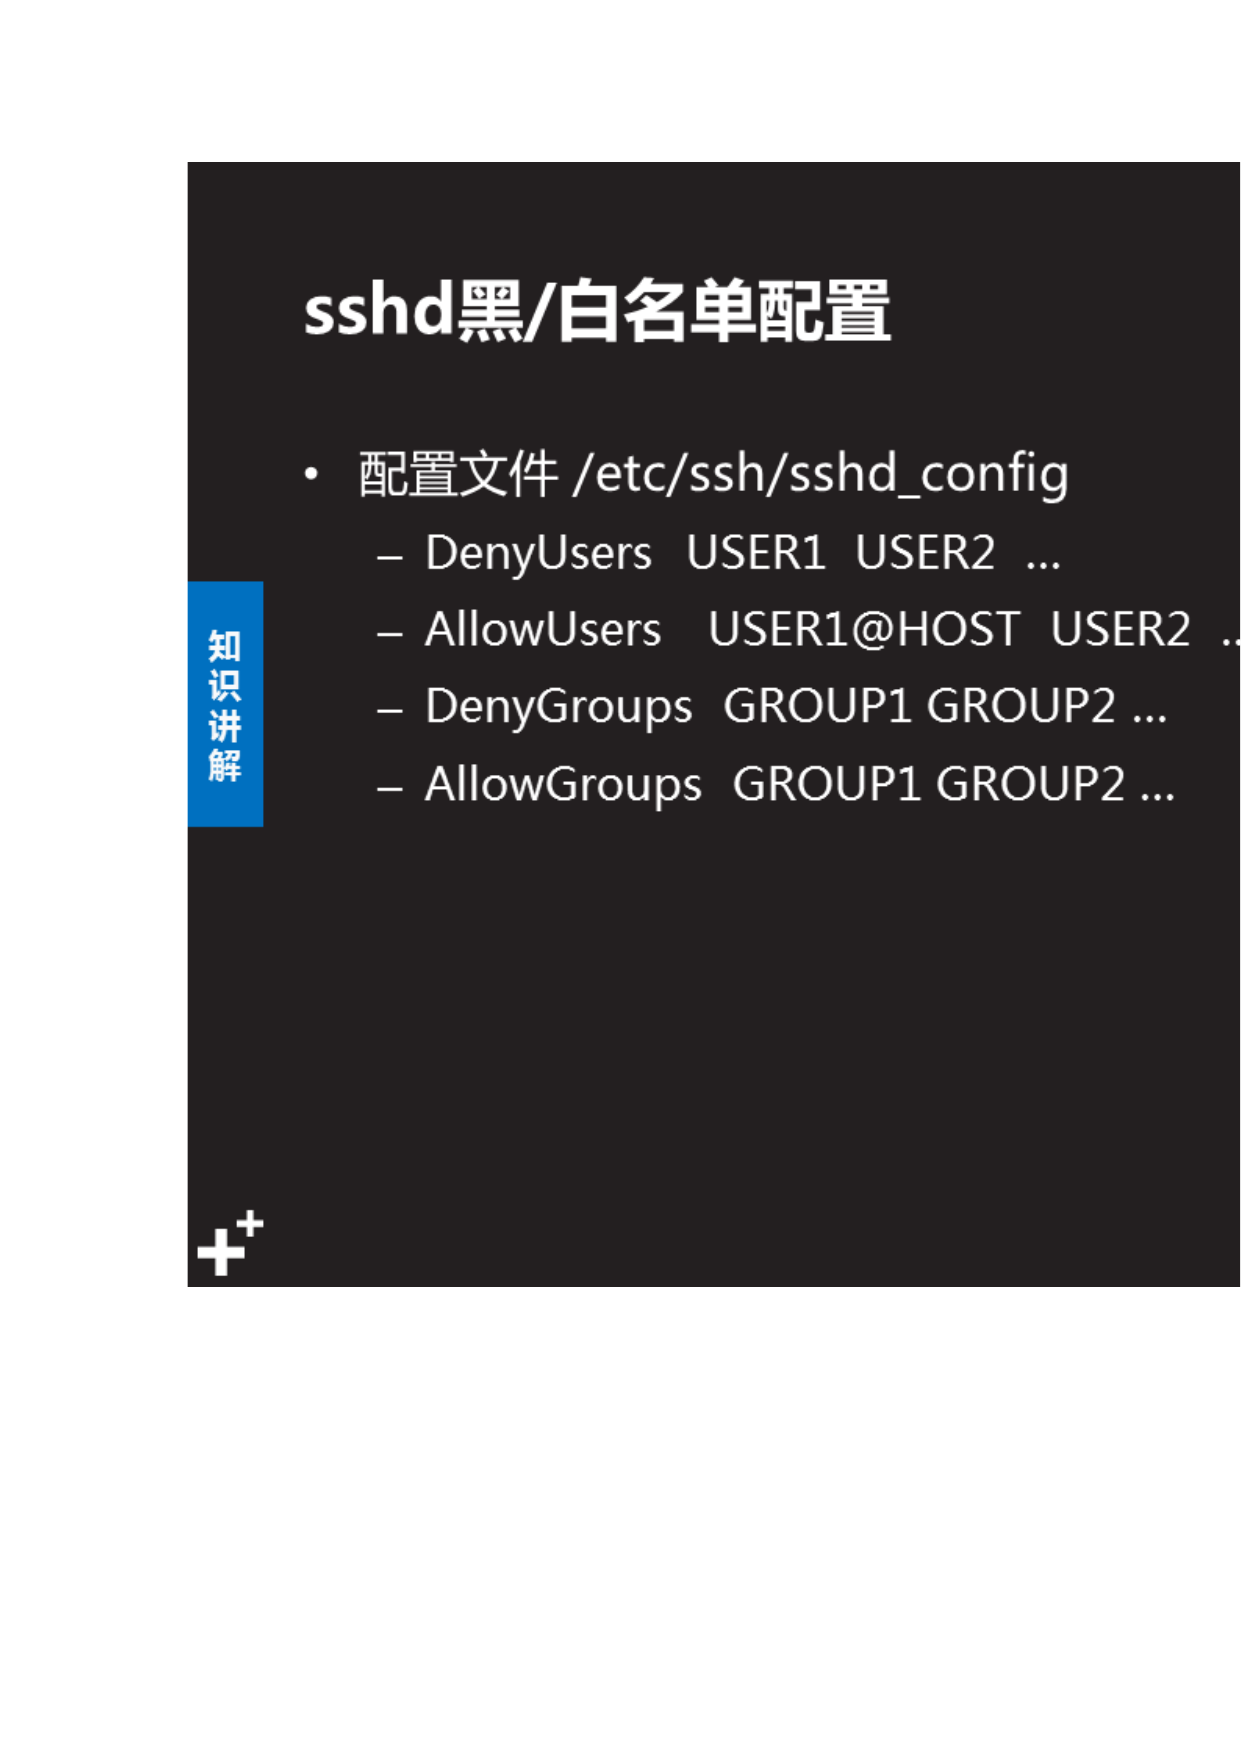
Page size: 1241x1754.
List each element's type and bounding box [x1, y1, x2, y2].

picture [187, 162, 1241, 1287]
